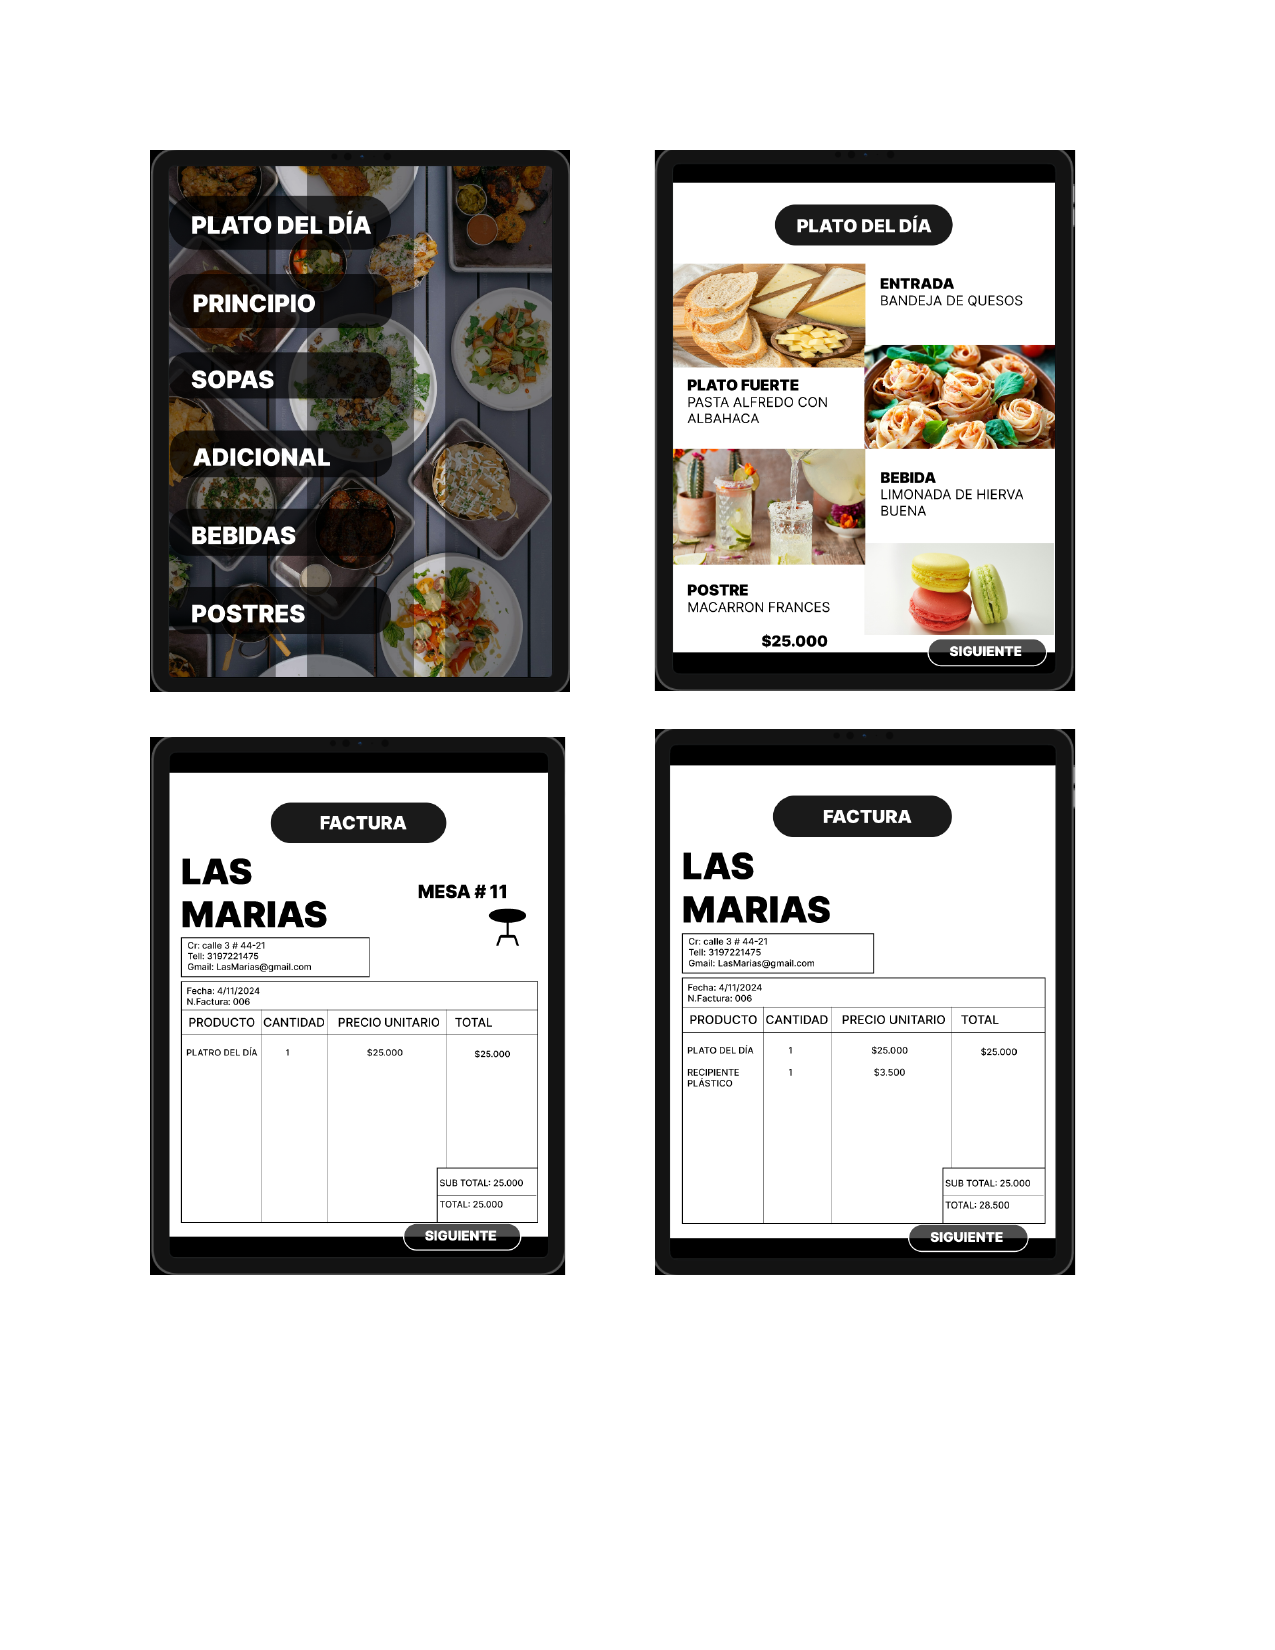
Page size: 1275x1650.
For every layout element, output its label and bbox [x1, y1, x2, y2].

picture [654, 150, 1076, 691]
picture [150, 737, 566, 1275]
picture [150, 150, 570, 692]
picture [655, 729, 1076, 1275]
